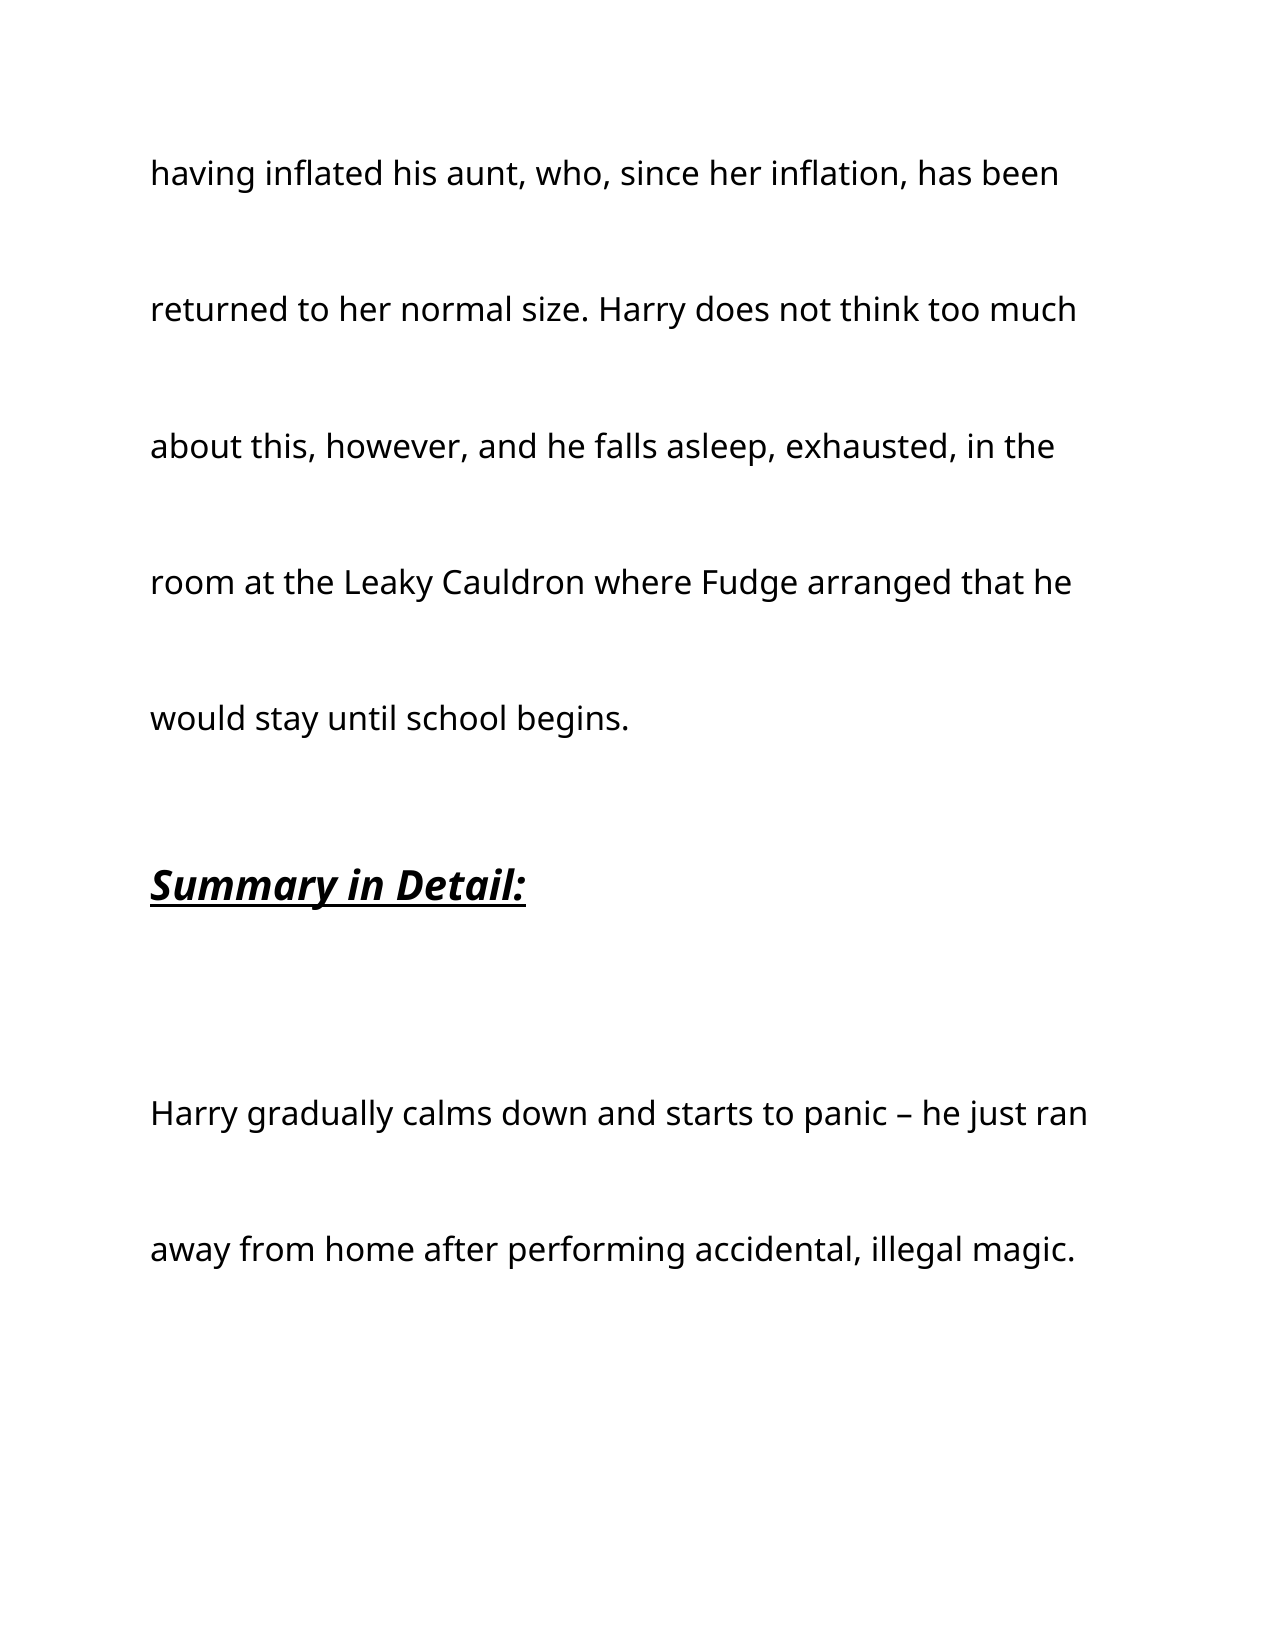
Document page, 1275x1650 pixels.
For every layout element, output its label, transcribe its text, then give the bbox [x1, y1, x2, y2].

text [150, 150, 1125, 740]
text Harry gradually calms down and starts to panic – he just ran away from home after performing accidental, illegal magic. [150, 942, 1125, 1271]
list Summary in Detail: [150, 856, 1125, 913]
